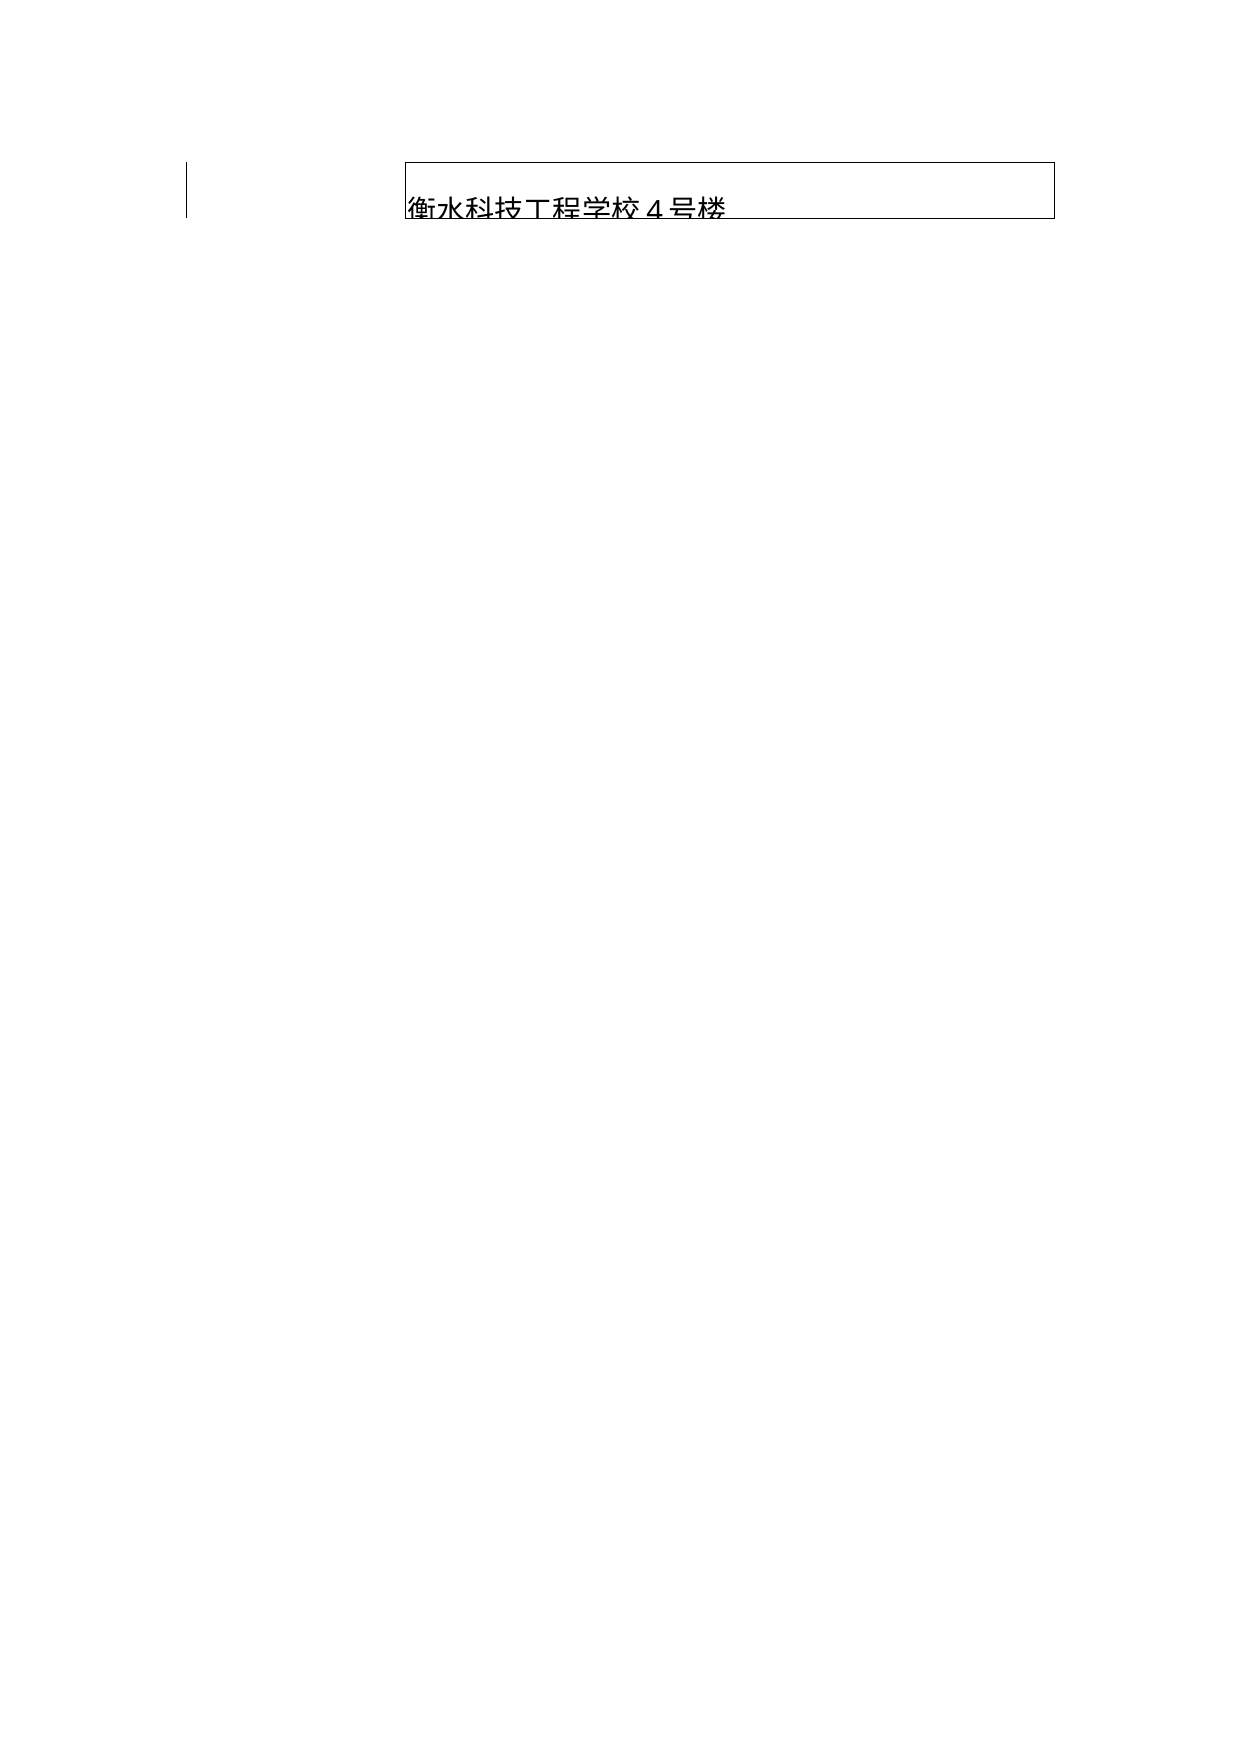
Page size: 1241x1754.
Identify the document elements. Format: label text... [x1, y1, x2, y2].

table_cell 衡水科技工程学校4号楼 [406, 163, 1054, 217]
